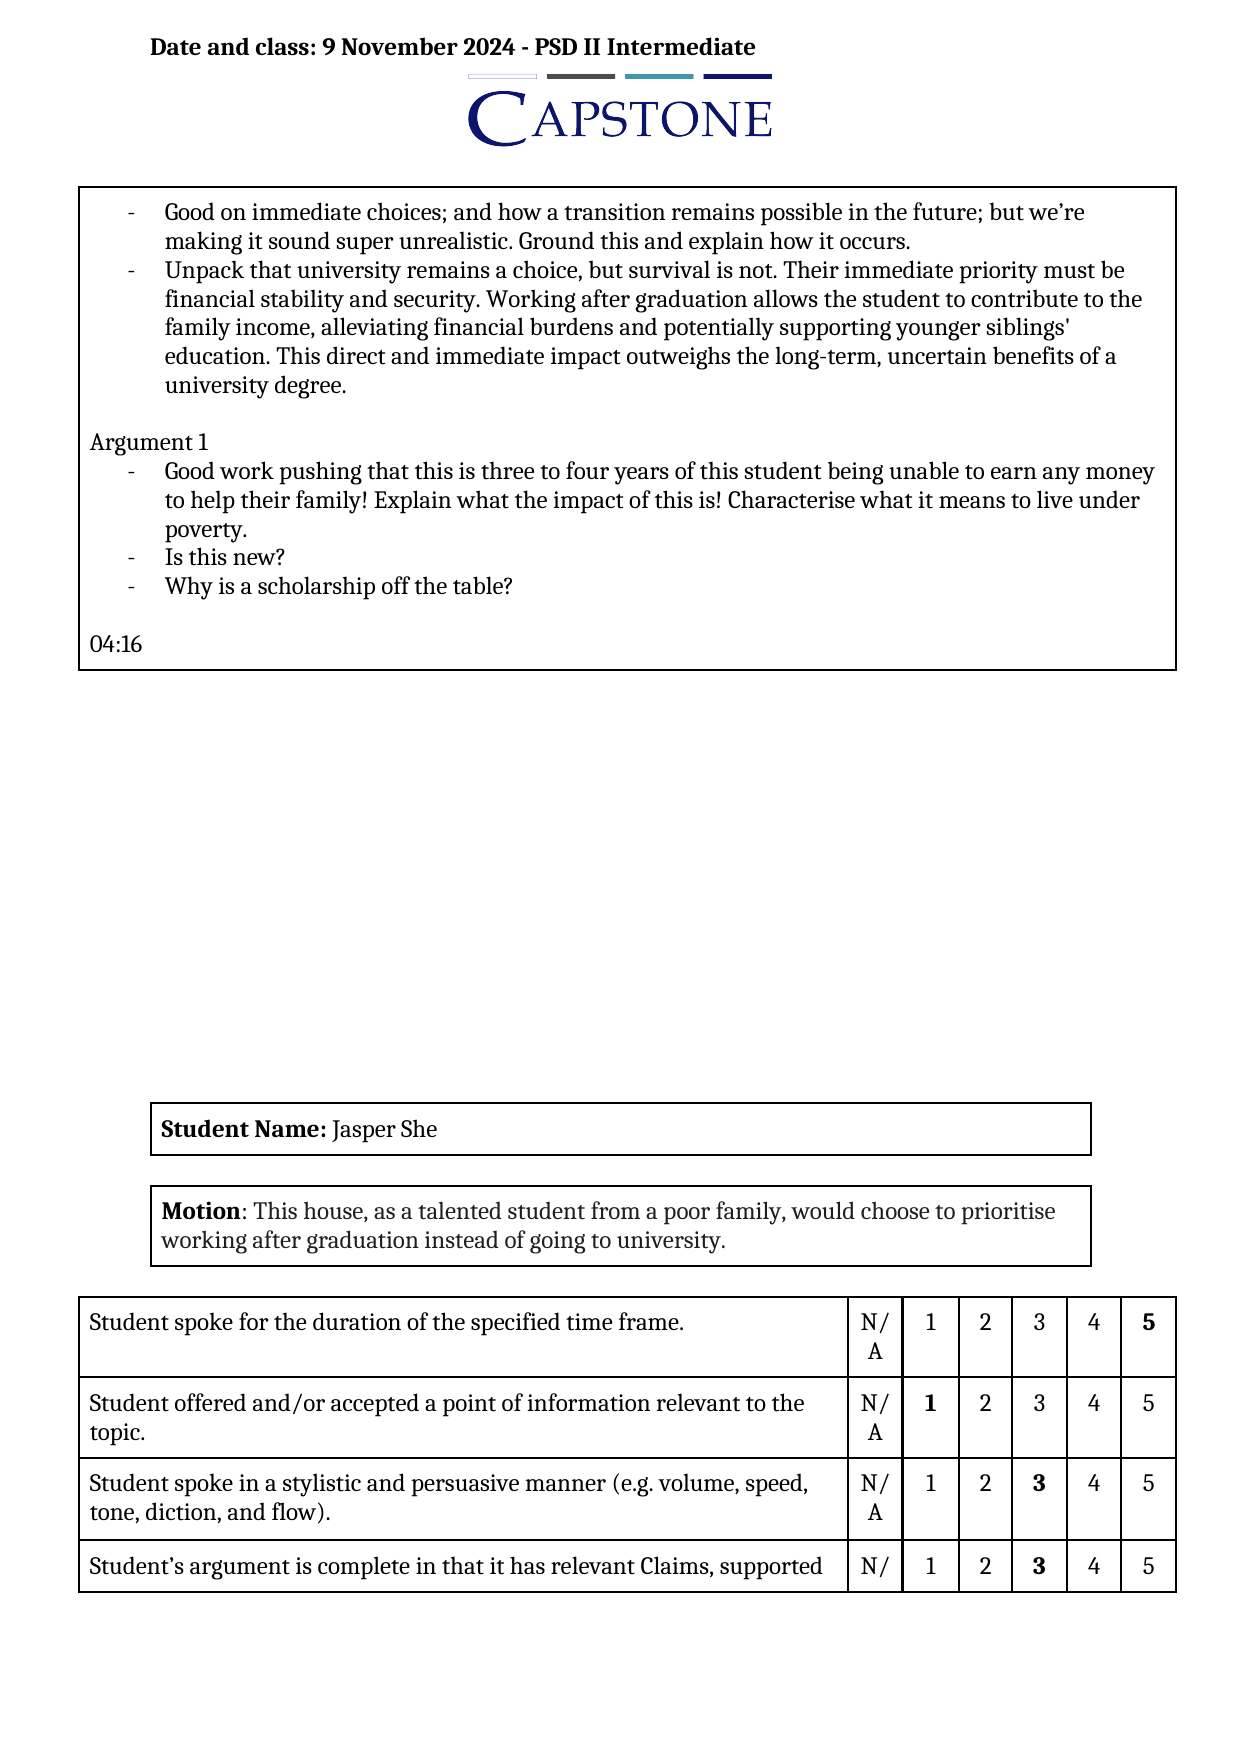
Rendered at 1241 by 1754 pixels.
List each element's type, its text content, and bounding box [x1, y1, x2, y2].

table_cell 4 [1068, 1378, 1120, 1457]
table_header 2 [960, 1298, 1011, 1376]
table_cell 5 [1122, 1541, 1175, 1591]
table_cell 4 [1068, 1541, 1120, 1591]
table_cell 4 [1068, 1459, 1120, 1539]
table_cell 1 [904, 1378, 958, 1457]
table_cell Student spoke in a stylistic and persuasive manner (e.g. volume, speed, tone, diction, and flow). [80, 1459, 847, 1539]
table_header 4 [1068, 1298, 1120, 1376]
table_header Motion: This house, as a talented student from a poor family, would choose to prioritise working after graduation instead of going to university. [152, 1187, 1090, 1265]
table_cell Student’s argument is complete in that it has relevant Claims, supported by sufficient Evidence/Warrants, Impacts, and Synthesis. [80, 1541, 847, 1591]
table_cell 2 [960, 1459, 1011, 1539]
table_cell Student offered and/or accepted a point of information relevant to the topic. [80, 1378, 847, 1457]
table_cell N/A [849, 1541, 901, 1591]
table_header Student spoke for the duration of the specified time frame. [80, 1298, 847, 1376]
table_cell 3 [1013, 1541, 1066, 1591]
table_header 1 [904, 1298, 958, 1376]
picture [460, 66, 781, 153]
table_cell 3 [1013, 1459, 1066, 1539]
table_header N/A [849, 1298, 901, 1376]
table_cell N/A [849, 1459, 901, 1539]
table_header 5 [1122, 1298, 1175, 1376]
table_header Student Name: Jasper She [152, 1104, 1090, 1154]
table_cell 3 [1013, 1378, 1066, 1457]
table_cell 5 [1122, 1459, 1175, 1539]
table_header 3 [1013, 1298, 1066, 1376]
table_cell 5 [1122, 1378, 1175, 1457]
table_cell N/A [849, 1378, 901, 1457]
table_cell 2 [960, 1541, 1011, 1591]
table_cell 2 [960, 1378, 1011, 1457]
table_cell 1 [904, 1459, 958, 1539]
table_cell 1 [904, 1541, 958, 1591]
